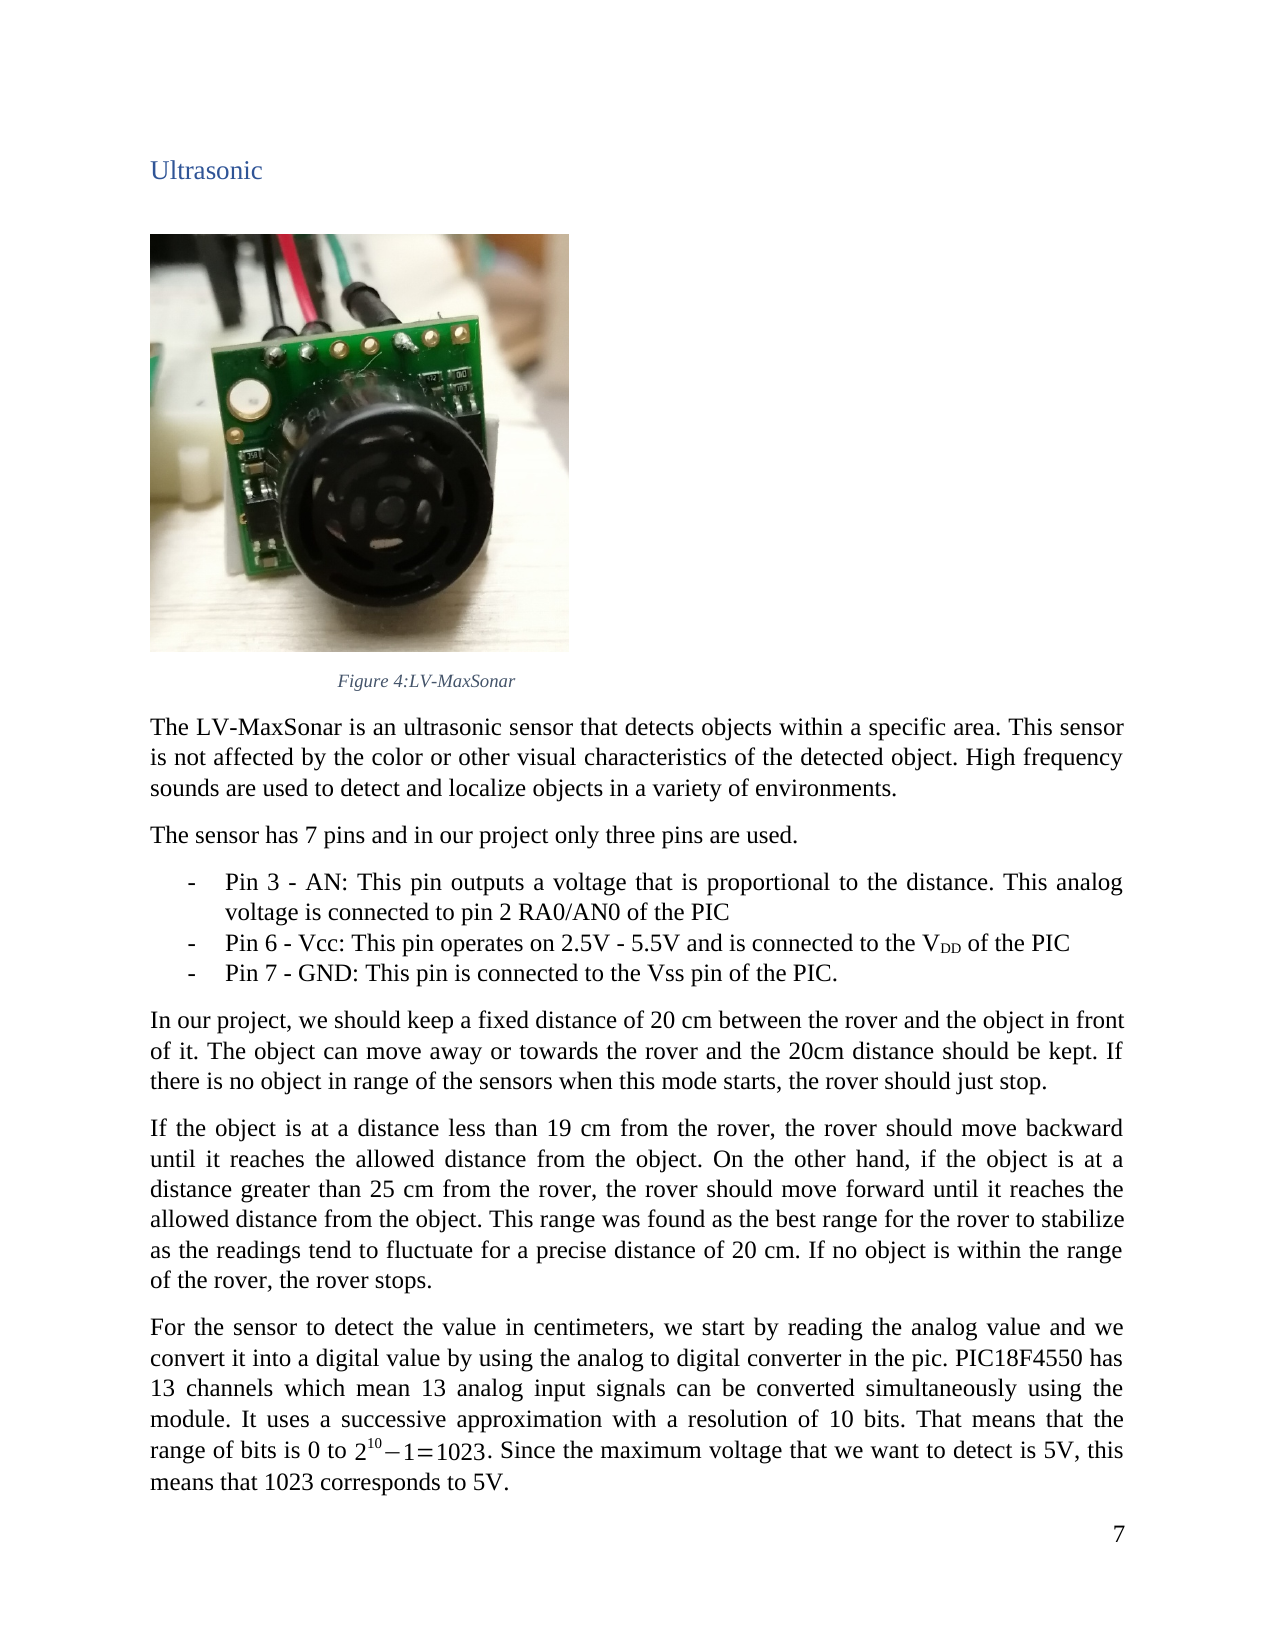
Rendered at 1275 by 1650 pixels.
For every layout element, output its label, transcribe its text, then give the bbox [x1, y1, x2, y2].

text In our project, we should keep a fixed distance of 20 cm between the rover and the object in front of it. The object can move away or towards the rover and the 20cm distance should be kept. If there is no object in range of the sensors when this mode starts, the rover should just stop. [150, 1005, 1125, 1095]
list Pin 3 - AN: This pin outputs a voltage that is proportional to the distance. This analog voltage is connected to pin 2 RA0/AN0 of the PIC [187, 867, 1125, 926]
subtitle Ultrasonic [150, 154, 1125, 185]
text The LV-MaxSonar is an ultrasonic sensor that detects objects within a specific area. This sensor is not affected by the color or other visual characteristics of the detected object. High frequency sounds are used to detect and localize objects in a variety of environments. [150, 712, 1125, 802]
list Pin 6 - Vcc: This pin operates on 2.5V - 5.5V and is connected to the VDD of the PIC [187, 928, 1125, 957]
list Pin 7 - GND: This pin is connected to the Vss pin of the PIC. [187, 958, 1125, 987]
text For the sensor to detect the value in centimeters, we start by reading the analog value and we convert it into a digital value by using the analog to digital converter in the pic. PIC18F4550 has 13 channels which mean 13 analog input signals can be converted simultaneously using the module. It uses a successive approximation with a resolution of 10 bits. That means that the range of bits is 0 to . Since the maximum voltage that we want to detect is 5V, this means that 1023 corresponds to 5V. [150, 1312, 1125, 1496]
text The sensor has 7 pins and in our project only three pins are used. [150, 820, 1125, 849]
text If the object is at a distance less than 19 cm from the rover, the rover should move backward until it reaches the allowed distance from the object. On the other hand, if the object is at a distance greater than 25 cm from the rover, the rover should move forward until it reaches the allowed distance from the object. This range was found as the best range for the rover to stabilize as the readings tend to fluctuate for a precise distance of 20 cm. If no object is within the range of the rover, the rover stops. [150, 1113, 1125, 1294]
picture [150, 234, 569, 652]
